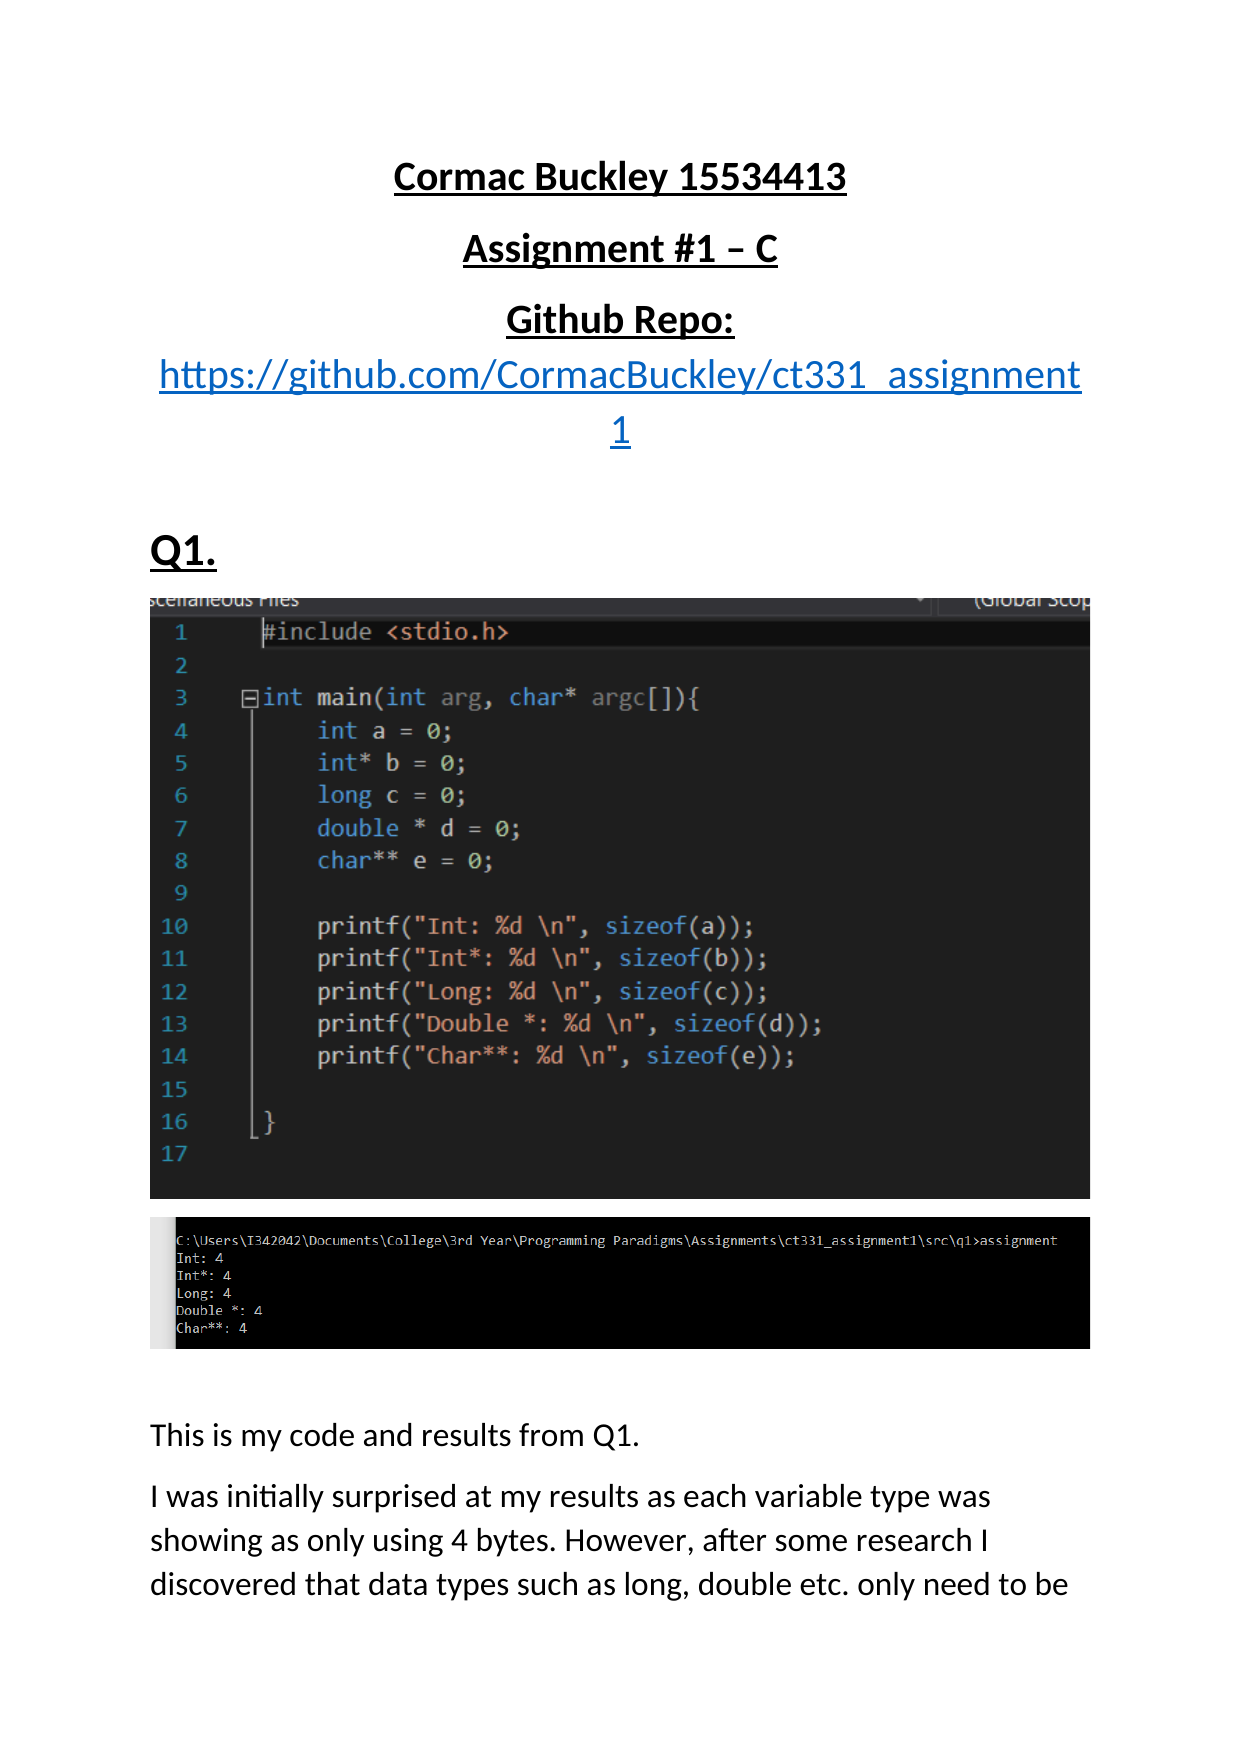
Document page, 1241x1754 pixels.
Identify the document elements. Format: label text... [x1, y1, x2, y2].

text Cormac Buckley 15534413 [150, 150, 1090, 201]
picture [150, 598, 1091, 1199]
text Assignment #1 – C [150, 222, 1090, 272]
text Q1. [150, 521, 1090, 577]
text Github Repo: https://github.com/CormacBuckley/ct331_assignment1 [150, 293, 1090, 454]
picture [150, 1217, 1091, 1349]
text This is my code and results from Q1. [150, 1414, 1090, 1455]
